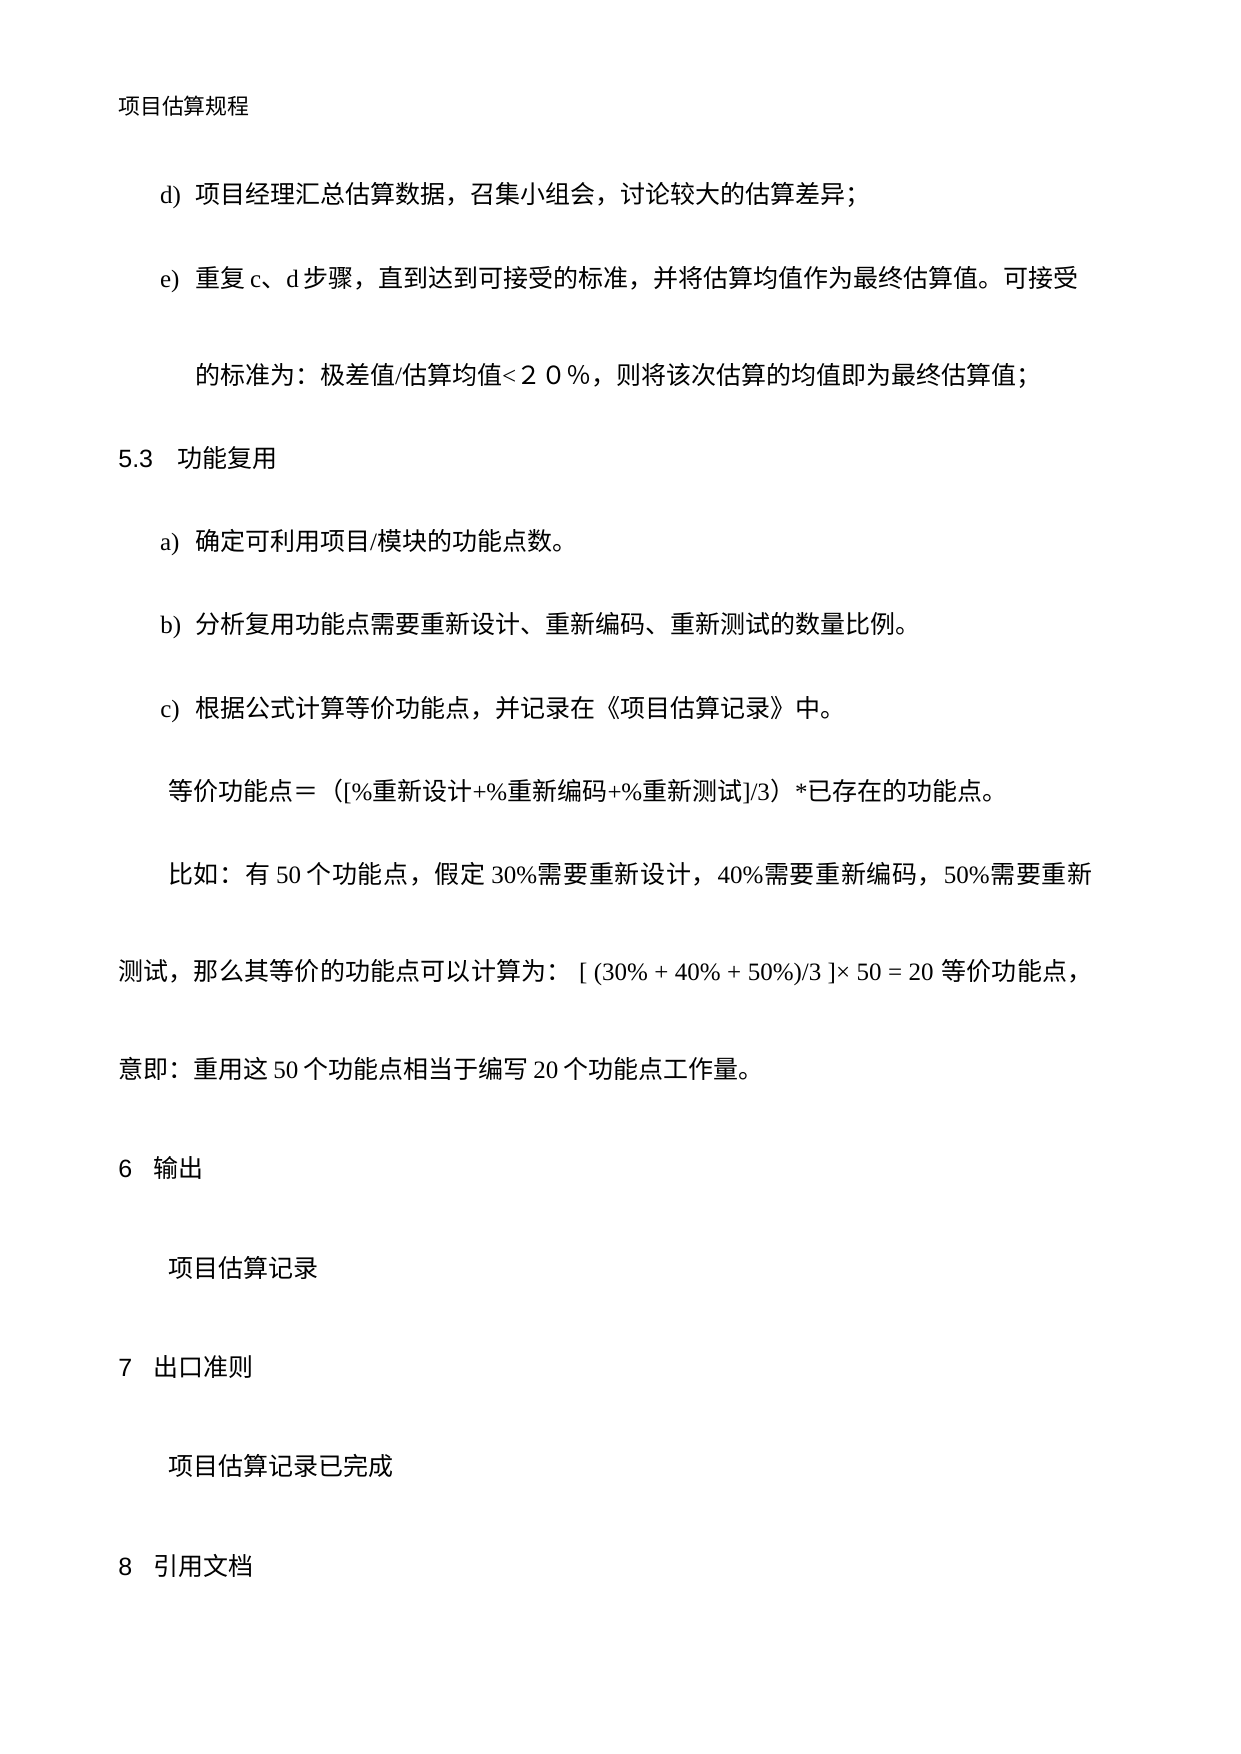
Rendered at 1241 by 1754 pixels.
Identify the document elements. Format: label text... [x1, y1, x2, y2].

text 出口准则 [118, 1333, 1092, 1398]
list 项目经理汇总估算数据，召集小组会，讨论较大的估算差异； [160, 161, 1092, 226]
text 功能复用 [118, 424, 1092, 489]
text 根据公式计算等价功能点，并记录在《项目估算记录》中。 [160, 674, 1092, 739]
list 重复c、d步骤，直到达到可接受的标准，并将估算均值作为最终估算值。可接受的标准为：极差值/估算均值<２０％，则将该次估算的均值即为最终估算值； [160, 244, 1092, 406]
text 比如：有50个功能点，假定30%需要重新设计，40%需要重新编码，50%需要重新测试，那么其等价的功能点可以计算为： [ (30% + 40% + 50%)/3 ]× 50 = 20 等价功能点，意即：重用这50个功能点相当于编写20个功能点工作量。 [118, 840, 1092, 1100]
text 引用文档 [118, 1532, 1092, 1597]
text 项目估算记录 [118, 1234, 1092, 1299]
text 项目估算记录已完成 [118, 1432, 1092, 1497]
text 等价功能点＝（[%重新设计+%重新编码+%重新测试]/3）*已存在的功能点。 [118, 757, 1092, 822]
text 输出 [118, 1134, 1092, 1199]
text 分析复用功能点需要重新设计、重新编码、重新测试的数量比例。 [160, 591, 1092, 656]
list 确定可利用项目/模块的功能点数。 [160, 507, 1092, 572]
